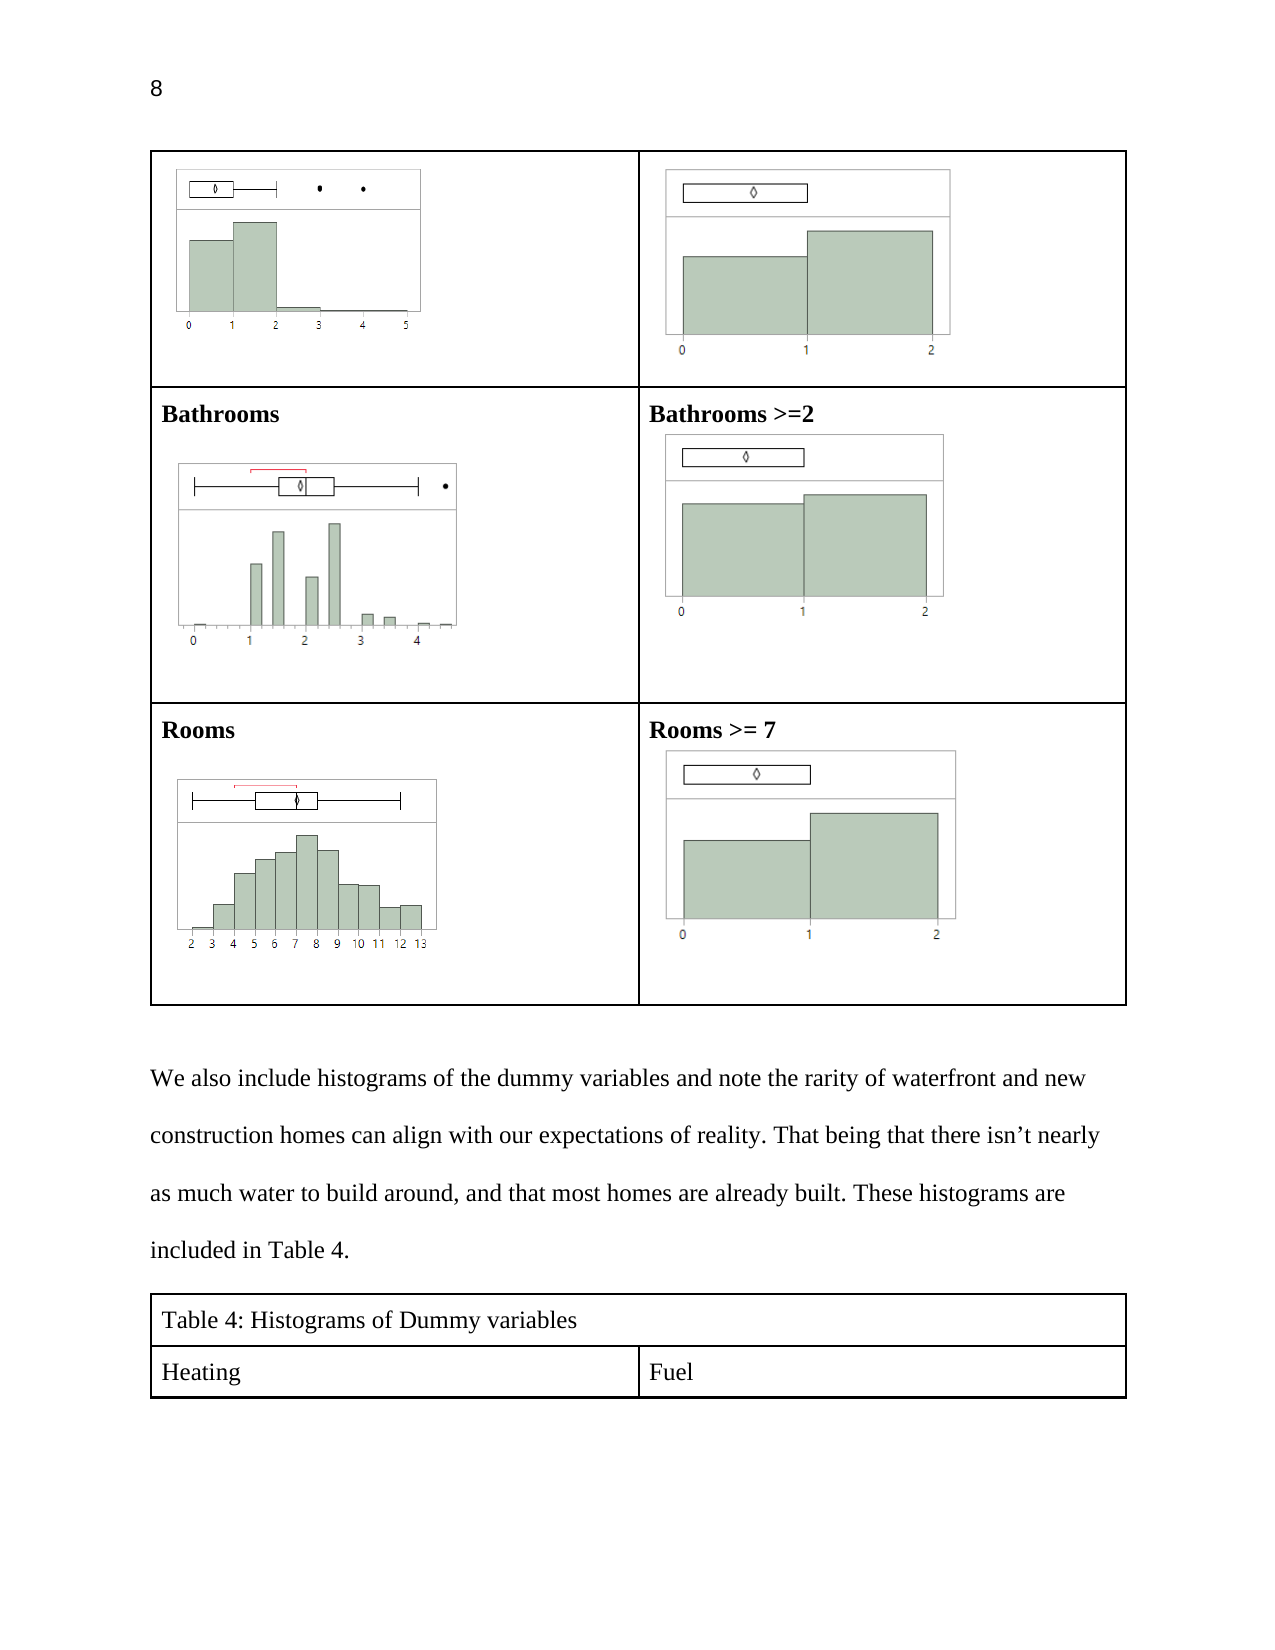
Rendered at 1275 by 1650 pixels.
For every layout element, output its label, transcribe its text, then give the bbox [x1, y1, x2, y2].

table_cell Fuel [640, 1347, 1125, 1396]
table_cell Rooms [152, 704, 638, 1003]
picture [648, 743, 975, 961]
text We also include histograms of the dummy variables and note the rarity of waterfront and new construction homes can align with our expectations of reality. That being that there isn’t nearly as much water to build around, and that most homes are already built. These histograms are included in Table 4. [150, 1063, 1125, 1264]
table_cell Heating [152, 1347, 638, 1396]
table_cell Bathrooms [152, 388, 638, 702]
picture [161, 456, 475, 666]
picture [161, 772, 453, 967]
table_cell Rooms >= 7 [640, 704, 1125, 1003]
picture [648, 427, 962, 637]
table_cell Fireplaces > 1 [640, 152, 1125, 386]
picture [648, 162, 969, 376]
table_cell Bathrooms >=2 [640, 388, 1125, 702]
table_header Table 4: Histograms of Dummy variables [152, 1295, 1125, 1345]
picture [161, 162, 436, 347]
table_cell Fireplaces [152, 152, 638, 386]
